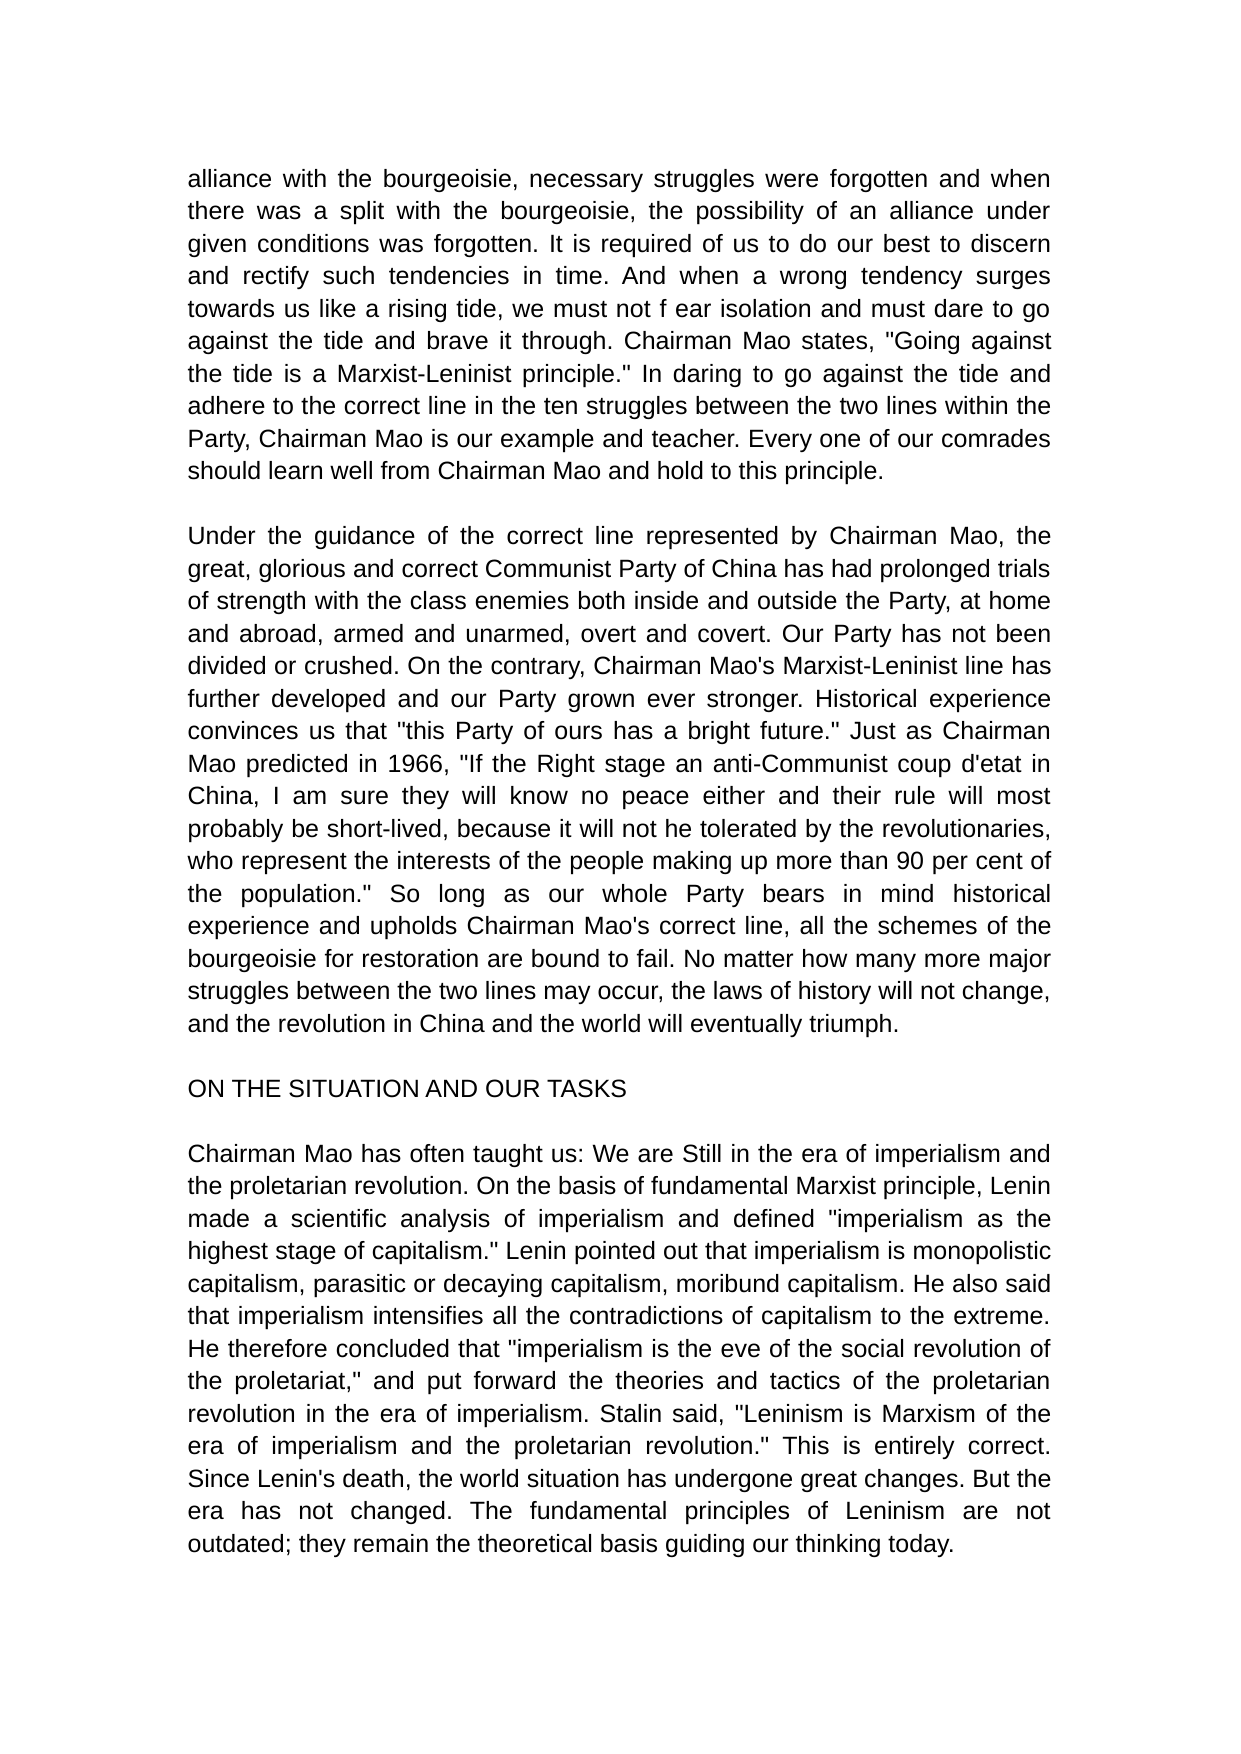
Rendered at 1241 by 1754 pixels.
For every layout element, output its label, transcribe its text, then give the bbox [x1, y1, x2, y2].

text Chairman Mao has often taught us: We are Still in the era of imperialism and the proletarian revolution. On the basis of fundamental Marxist principle, Lenin made a scientific analysis of imperialism and defined "imperialism as the highest stage of capitalism." Lenin pointed out that imperialism is monopolistic capitalism, parasitic or decaying capitalism, moribund capitalism. He also said that imperialism intensifies all the contradictions of capitalism to the extreme. He therefore concluded that "imperialism is the eve of the social revolution of the proletariat," and put forward the theories and tactics of the proletarian revolution in the era of imperialism. Stalin said, "Leninism is Marxism of the era of imperialism and the proletarian revolution." This is entirely correct. Since Lenin's death, the world situation has undergone great changes. But the era has not changed. The fundamental principles of Leninism are not outdated; they remain the theoretical basis guiding our thinking today. [187, 1137, 1053, 1559]
text Under the guidance of the correct line represented by Chairman Mao, the great, glorious and correct Communist Party of China has had prolonged trials of strength with the class enemies both inside and outside the Party, at home and abroad, armed and unarmed, overt and covert. Our Party has not been divided or crushed. On the contrary, Chairman Mao's Marxist-Leninist line has further developed and our Party grown ever stronger. Historical experience convinces us that "this Party of ours has a bright future." Just as Chairman Mao predicted in 1966, "If the Right stage an anti-Communist coup d'etat in China, I am sure they will know no peace either and their rule will most probably be short-lived, because it will not he tolerated by the revolutionaries, who represent the interests of the people making up more than 90 per cent of the population." So long as our whole Party bears in mind historical experience and upholds Chairman Mao's correct line, all the schemes of the bourgeoisie for restoration are bound to fail. No matter how many more major struggles between the two lines may occur, the laws of history will not change, and the revolution in China and the world will eventually triumph. [187, 519, 1053, 1039]
text ON THE SITUATION AND OUR TASKS [187, 1072, 1053, 1104]
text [187, 162, 1053, 487]
